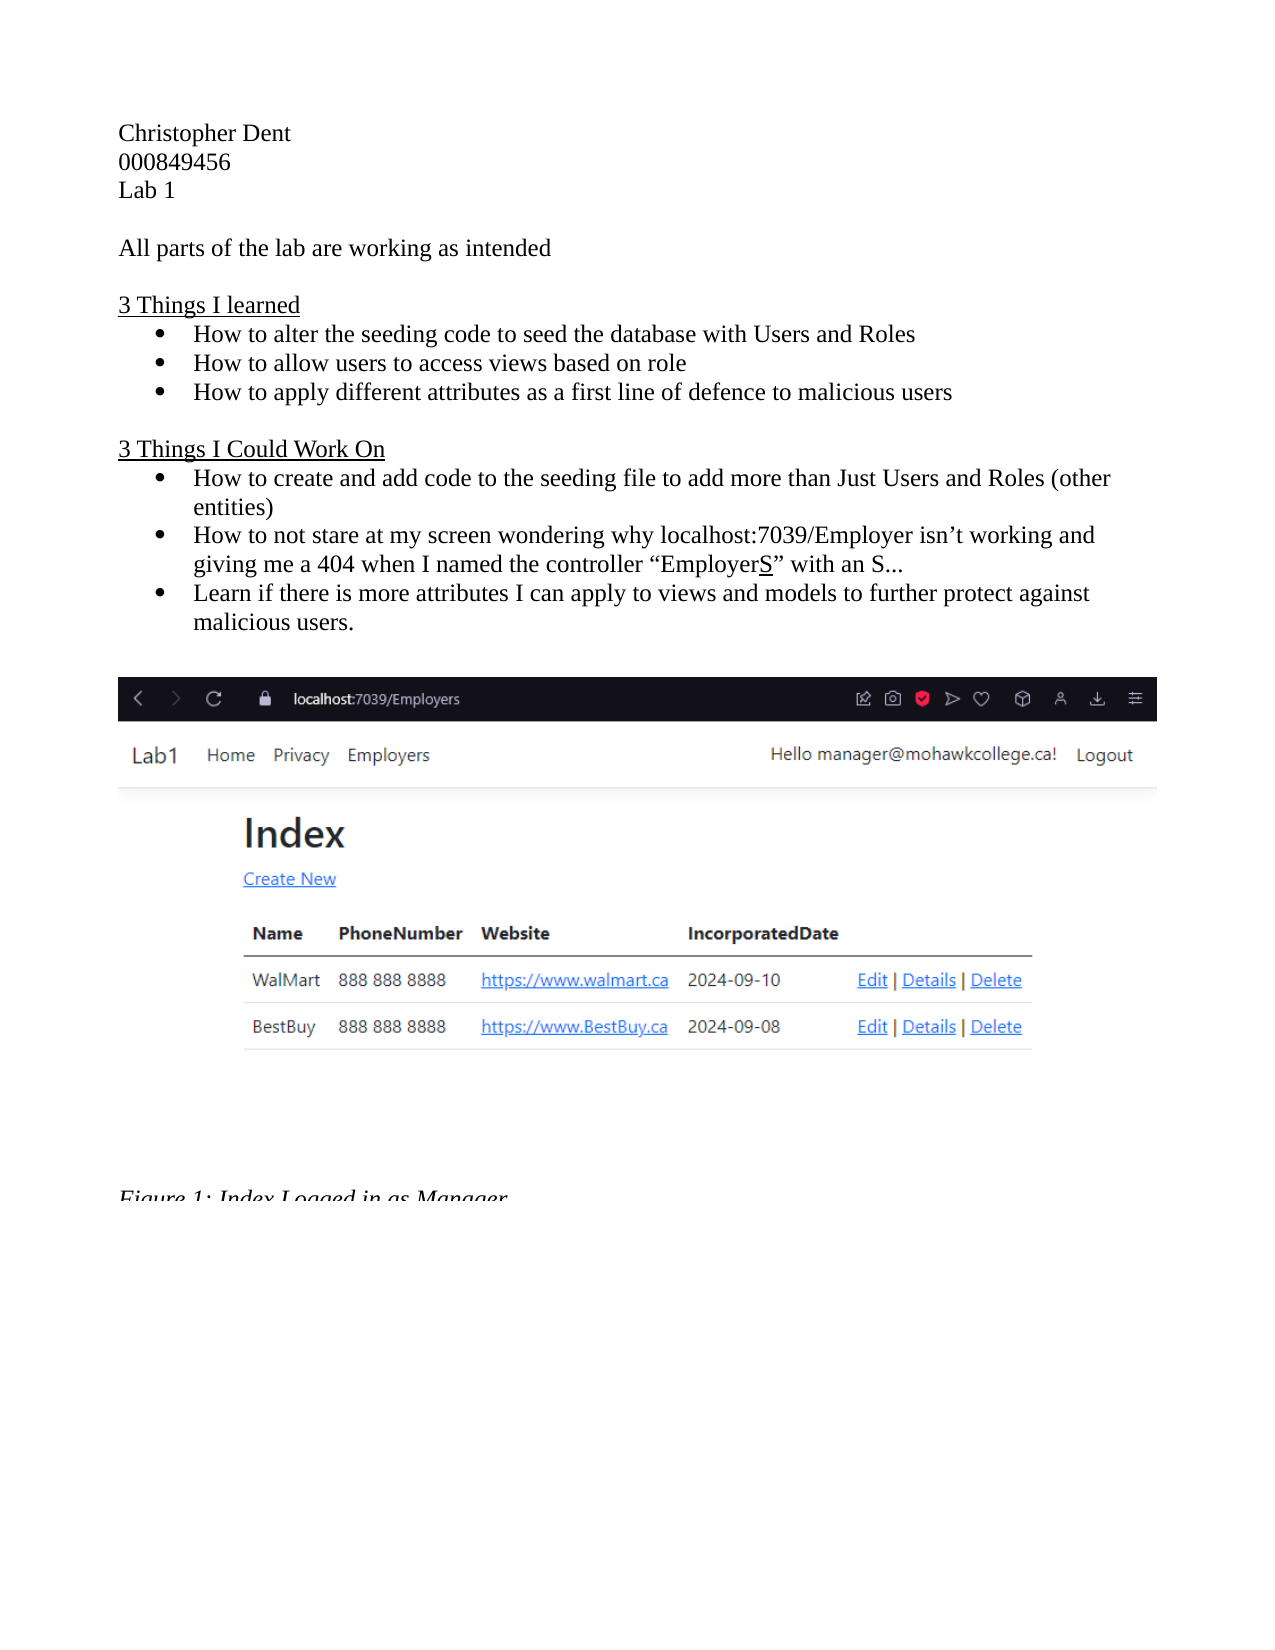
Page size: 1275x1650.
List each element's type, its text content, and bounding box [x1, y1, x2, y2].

text Christopher Dent [118, 118, 1157, 147]
list How to apply different attributes as a first line of defence to malicious users [156, 377, 1157, 406]
list How to alter the seeding code to seed the database with Users and Roles [156, 319, 1157, 348]
text 3 Things I Could Work On [118, 434, 1157, 463]
list Learn if there is more attributes I can apply to views and models to further protect against malicious users. [156, 578, 1157, 636]
text All parts of the lab are working as intended [118, 233, 1157, 262]
text Lab 1 [118, 176, 1157, 233]
list How to create and add code to the seeding file to add more than Just Users and Roles (other entities) [156, 463, 1157, 521]
text 000849456 [118, 147, 1157, 176]
list How to allow users to access views based on role [156, 348, 1157, 377]
picture [118, 677, 1157, 1185]
text 3 Things I learned [118, 291, 1157, 319]
list How to not stare at my screen wondering why localhost:7039/Employer isn’t working and giving me a 404 when I named the controller “EmployerS” with an S... [156, 521, 1157, 578]
